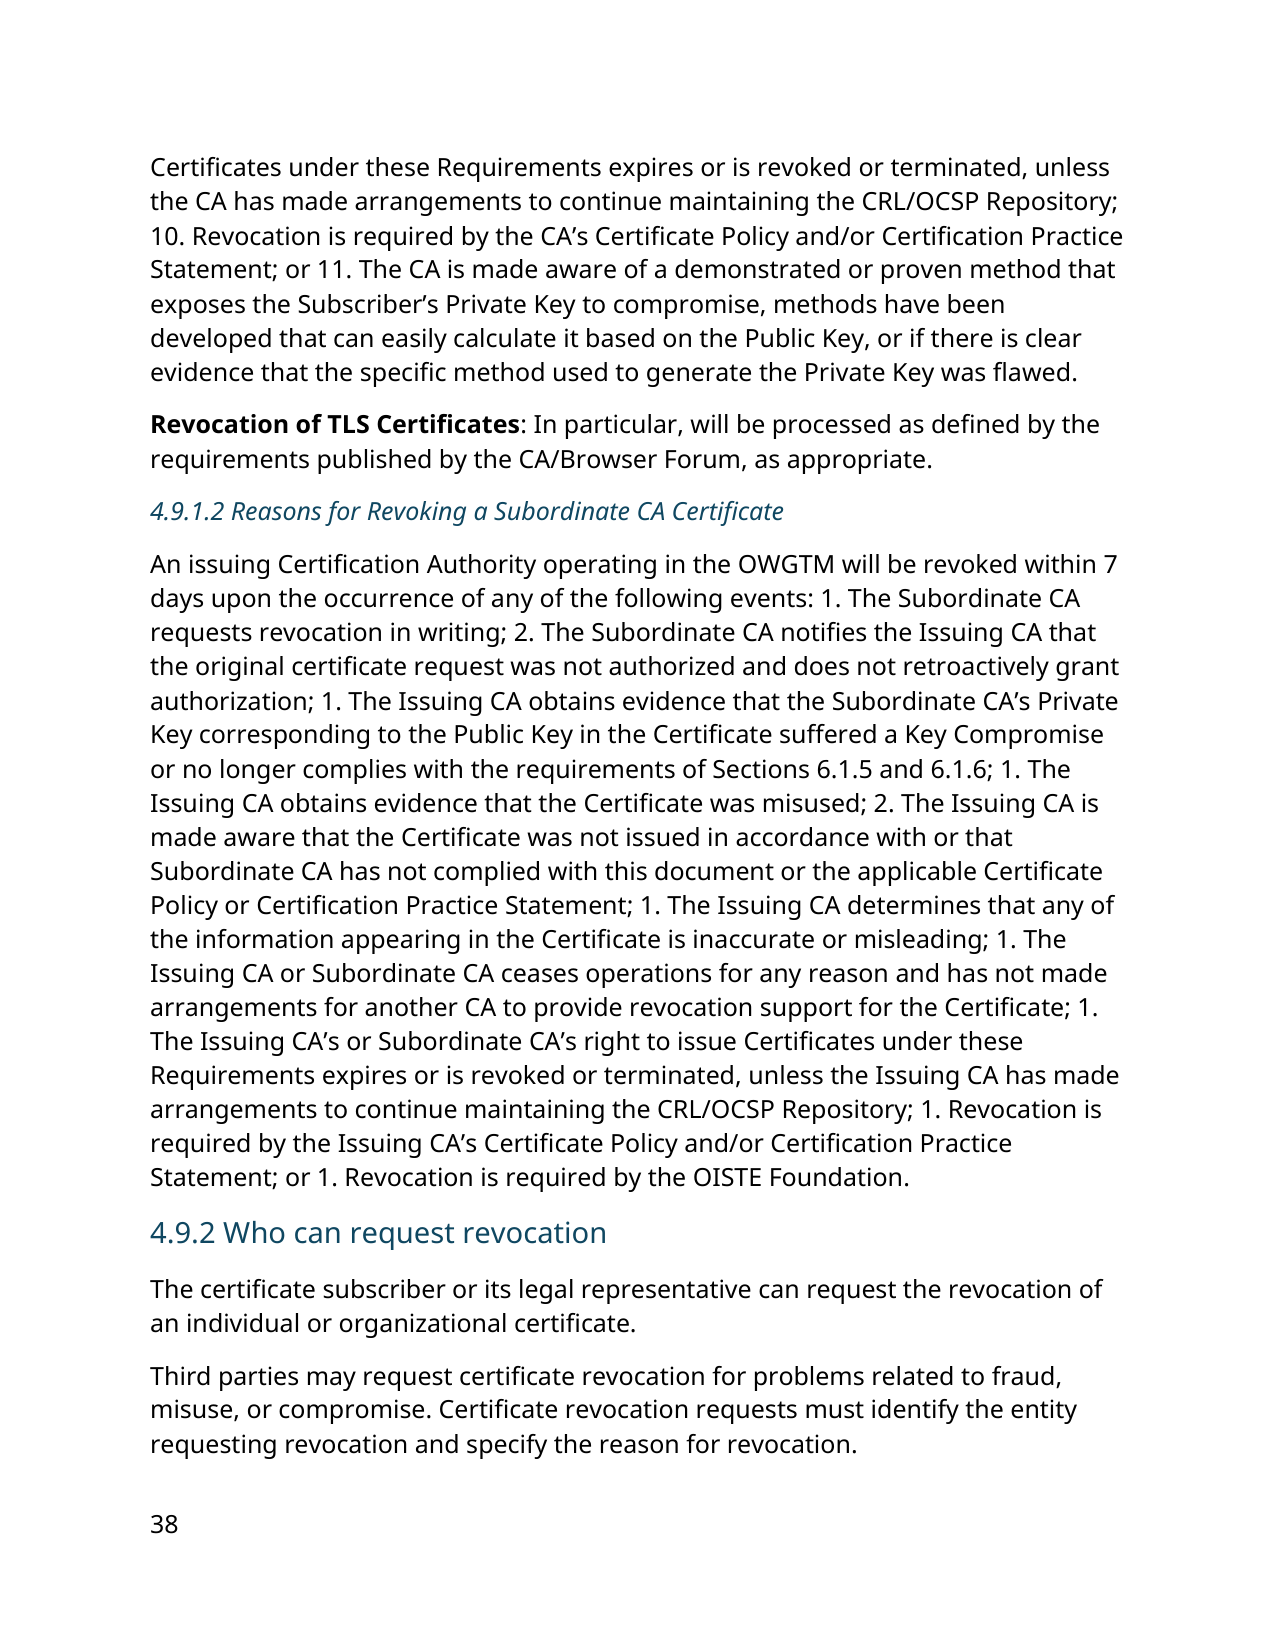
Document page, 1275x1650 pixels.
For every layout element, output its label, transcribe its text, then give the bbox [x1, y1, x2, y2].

text The certificate subscriber or its legal representative can request the revocation of an individual or organizational certificate. [150, 1271, 1125, 1339]
text An issuing Certification Authority operating in the OWGTM will be revoked within 7 days upon the occurrence of any of the following events: 1. The Subordinate CA requests revocation in writing; 2. The Subordinate CA notifies the Issuing CA that the original certificate request was not authorized and does not retroactively grant authorization; 1. The Issuing CA obtains evidence that the Subordinate CA’s Private Key corresponding to the Public Key in the Certificate suffered a Key Compromise or no longer complies with the requirements of Sections 6.1.5 and 6.1.6; 1. The Issuing CA obtains evidence that the Certificate was misused; 2. The Issuing CA is made aware that the Certificate was not issued in accordance with or that Subordinate CA has not complied with this document or the applicable Certificate Policy or Certification Practice Statement; 1. The Issuing CA determines that any of the information appearing in the Certificate is inaccurate or misleading; 1. The Issuing CA or Subordinate CA ceases operations for any reason and has not made arrangements for another CA to provide revocation support for the Certificate; 1. The Issuing CA’s or Subordinate CA’s right to issue Certificates under these Requirements expires or is revoked or terminated, unless the Issuing CA has made arrangements to continue maintaining the CRL/OCSP Repository; 1. Revocation is required by the Issuing CA’s Certificate Policy and/or Certification Practice Statement; or 1. Revocation is required by the OISTE Foundation. [150, 547, 1125, 1194]
subtitle 4.9.1.2 Reasons for Revoking a Subordinate CA Certificate [150, 494, 1125, 528]
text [150, 150, 1125, 388]
text Revocation of TLS Certificates: In particular, will be processed as defined by the requirements published by the CA/Browser Forum, as appropriate. [150, 407, 1125, 475]
text Third parties may request certificate revocation for problems related to fraud, misuse, or compromise. Certificate revocation requests must identify the entity requesting revocation and specify the reason for revocation. [150, 1358, 1125, 1460]
subtitle 4.9.2 Who can request revocation [150, 1213, 1125, 1252]
